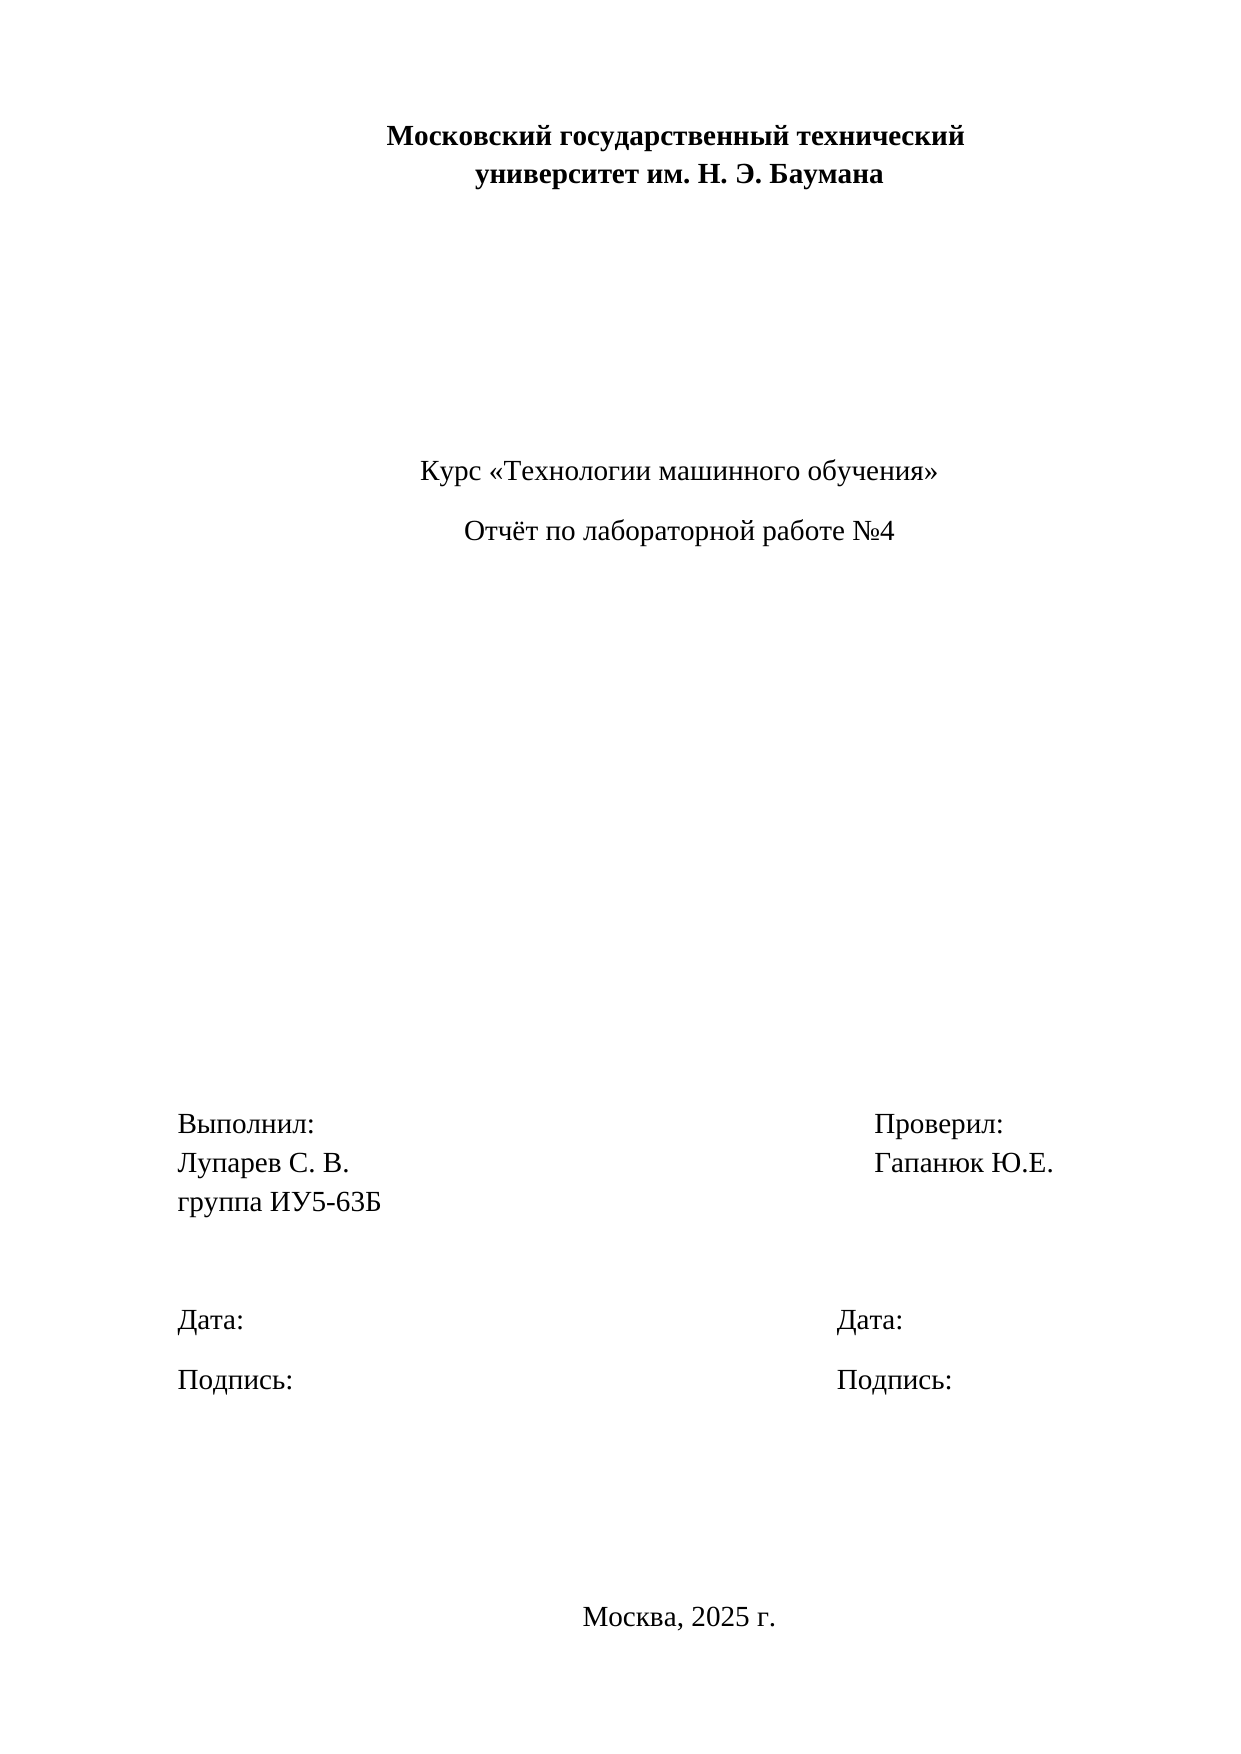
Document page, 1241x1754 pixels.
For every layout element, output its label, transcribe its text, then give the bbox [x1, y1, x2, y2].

text Курс «Технологии машинного обучения» [177, 453, 1181, 487]
text Дата: Дата: [177, 1302, 1181, 1336]
text Выполнил: Проверил: Лупарев С. В. Гапанюк Ю.Е. группа ИУ5-63Б [177, 1107, 1181, 1217]
text Отчёт по лабораторной работе №4 [177, 513, 1181, 546]
text Московский государственный технический университет им. Н. Э. Баумана [177, 118, 1181, 190]
text Москва, 2025 г. [177, 1599, 1181, 1633]
text Подпись: Подпись: [177, 1362, 1181, 1395]
